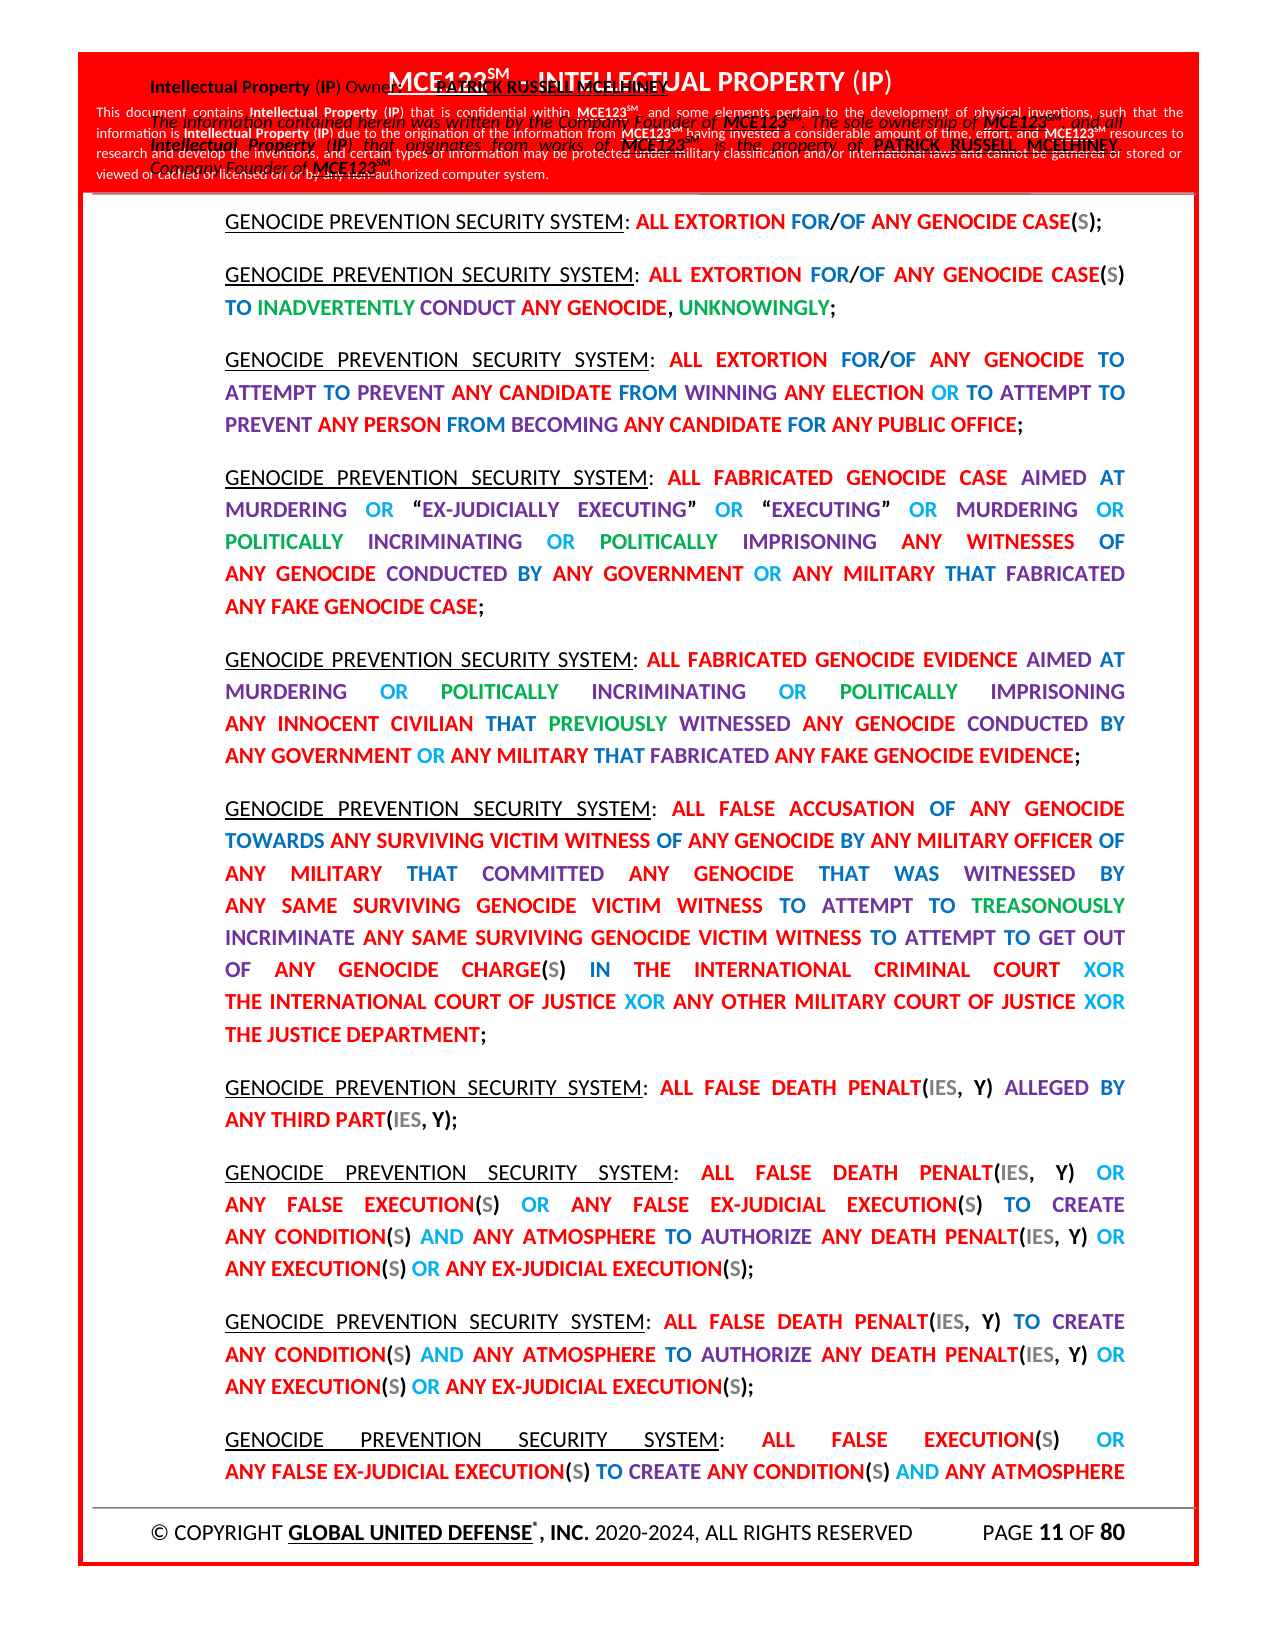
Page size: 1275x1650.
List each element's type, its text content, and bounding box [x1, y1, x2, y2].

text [225, 1425, 1125, 1485]
text GENOCIDE PREVENTION SECURITY SYSTEM: ALL FALSE DEATH PENALT(IES, Y) ALLEGED BY ANY THIRD PART(IES, Y); [225, 1073, 1125, 1133]
text GENOCIDE PREVENTION SECURITY SYSTEM: ALL FALSE ACCUSATION OF ANY GENOCIDE TOWARDS ANY SURVIVING VICTIM WITNESS OF ANY GENOCIDE BY ANY MILITARY OFFICER OF ANY MILITARY THAT COMMITTED ANY GENOCIDE THAT WAS WITNESSED BY ANY SAME SURVIVING GENOCIDE VICTIM WITNESS TO ATTEMPT TO TREASONOUSLY INCRIMINATE ANY SAME SURVIVING GENOCIDE VICTIM WITNESS TO ATTEMPT TO GET OUT OF ANY GENOCIDE CHARGE(S) IN THE INTERNATIONAL CRIMINAL COURT XOR THE INTERNATIONAL COURT OF JUSTICE XOR ANY OTHER MILITARY COURT OF JUSTICE XOR THE JUSTICE DEPARTMENT; [225, 794, 1125, 1048]
text GENOCIDE PREVENTION SECURITY SYSTEM: ALL FABRICATED GENOCIDE EVIDENCE AIMED AT MURDERING OR POLITICALLY INCRIMINATING OR POLITICALLY IMPRISONING ANY INNOCENT CIVILIAN THAT PREVIOUSLY WITNESSED ANY GENOCIDE CONDUCTED BY ANY GOVERNMENT OR ANY MILITARY THAT FABRICATED ANY FAKE GENOCIDE EVIDENCE; [225, 645, 1125, 769]
text GENOCIDE PREVENTION SECURITY SYSTEM: ALL EXTORTION FOR/OF ANY GENOCIDE TO ATTEMPT TO PREVENT ANY CANDIDATE FROM WINNING ANY ELECTION OR TO ATTEMPT TO PREVENT ANY PERSON FROM BECOMING ANY CANDIDATE FOR ANY PUBLIC OFFICE; [225, 346, 1125, 438]
text GENOCIDE PREVENTION SECURITY SYSTEM: ALL FALSE DEATH PENALT(IES, Y) TO CREATE ANY CONDITION(S) AND ANY ATMOSPHERE TO AUTHORIZE ANY DEATH PENALT(IES, Y) OR ANY EXECUTION(S) OR ANY EX-JUDICIAL EXECUTION(S); [225, 1307, 1125, 1400]
text GENOCIDE PREVENTION SECURITY SYSTEM: ALL EXTORTION FOR/OF ANY GENOCIDE CASE(S); [225, 207, 1125, 235]
text GENOCIDE PREVENTION SECURITY SYSTEM: ALL EXTORTION FOR/OF ANY GENOCIDE CASE(S) TO INADVERTENTLY CONDUCT ANY GENOCIDE, UNKNOWINGLY; [225, 260, 1125, 321]
text GENOCIDE PREVENTION SECURITY SYSTEM: ALL FALSE DEATH PENALT(IES, Y) OR ANY FALSE EXECUTION(S) OR ANY FALSE EX-JUDICIAL EXECUTION(S) TO CREATE ANY CONDITION(S) AND ANY ATMOSPHERE TO AUTHORIZE ANY DEATH PENALT(IES, Y) OR ANY EXECUTION(S) OR ANY EX-JUDICIAL EXECUTION(S); [225, 1158, 1125, 1282]
text GENOCIDE PREVENTION SECURITY SYSTEM: ALL FABRICATED GENOCIDE CASE AIMED AT MURDERING OR “EX-JUDICIALLY EXECUTING” OR “EXECUTING” OR MURDERING OR POLITICALLY INCRIMINATING OR POLITICALLY IMPRISONING ANY WITNESSES OF ANY GENOCIDE CONDUCTED BY ANY GOVERNMENT OR ANY MILITARY THAT FABRICATED ANY FAKE GENOCIDE CASE; [225, 463, 1125, 620]
